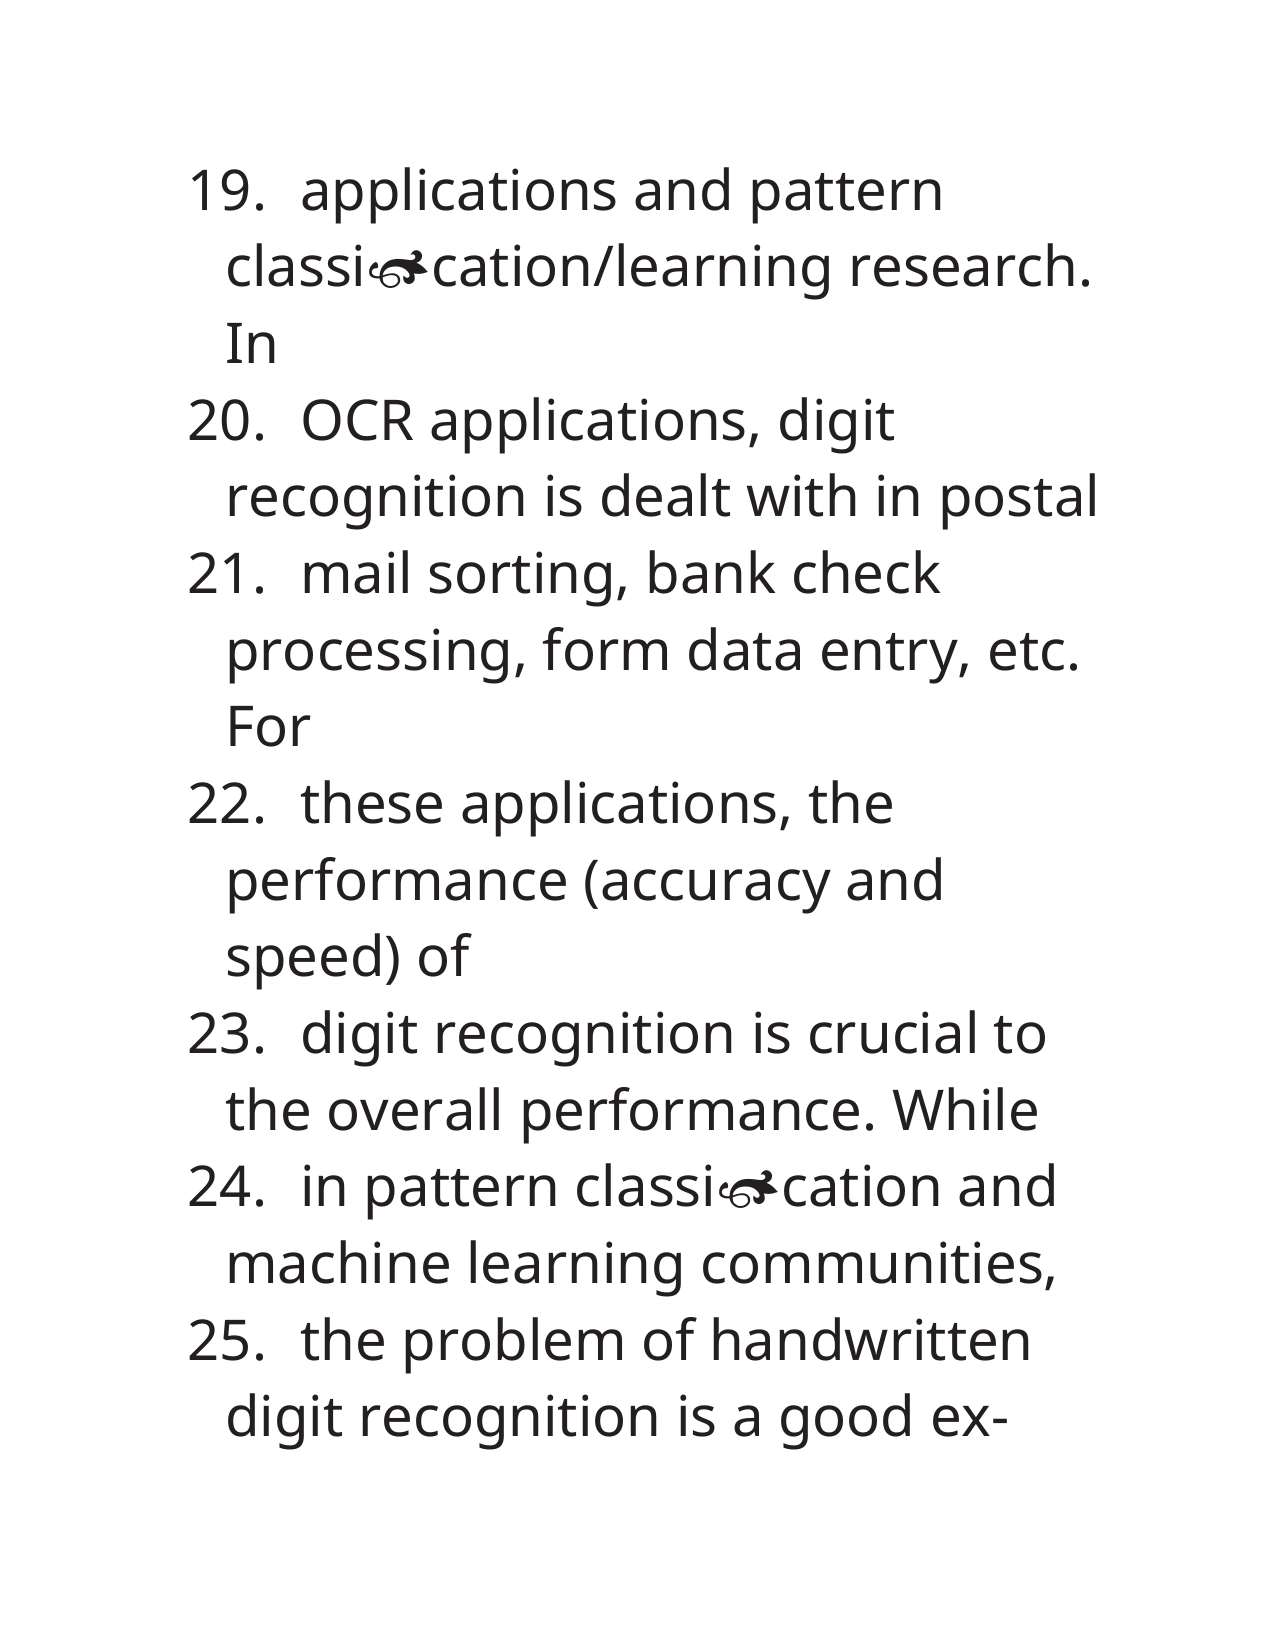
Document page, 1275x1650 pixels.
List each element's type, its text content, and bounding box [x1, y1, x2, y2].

list digit recognition is crucial to the overall performance. While [187, 993, 1125, 1147]
list these applications, the performance (accuracy and speed) of [187, 763, 1125, 993]
list applications and pattern classication/learning research. In [187, 150, 1125, 380]
list OCR applications, digit recognition is dealt with in postal [187, 380, 1125, 533]
list mail sorting, bank check processing, form data entry, etc. For [187, 533, 1125, 763]
list in pattern classication and machine learning communities, [187, 1147, 1125, 1300]
list the problem of handwritten digit recognition is a good ex- [187, 1300, 1125, 1453]
